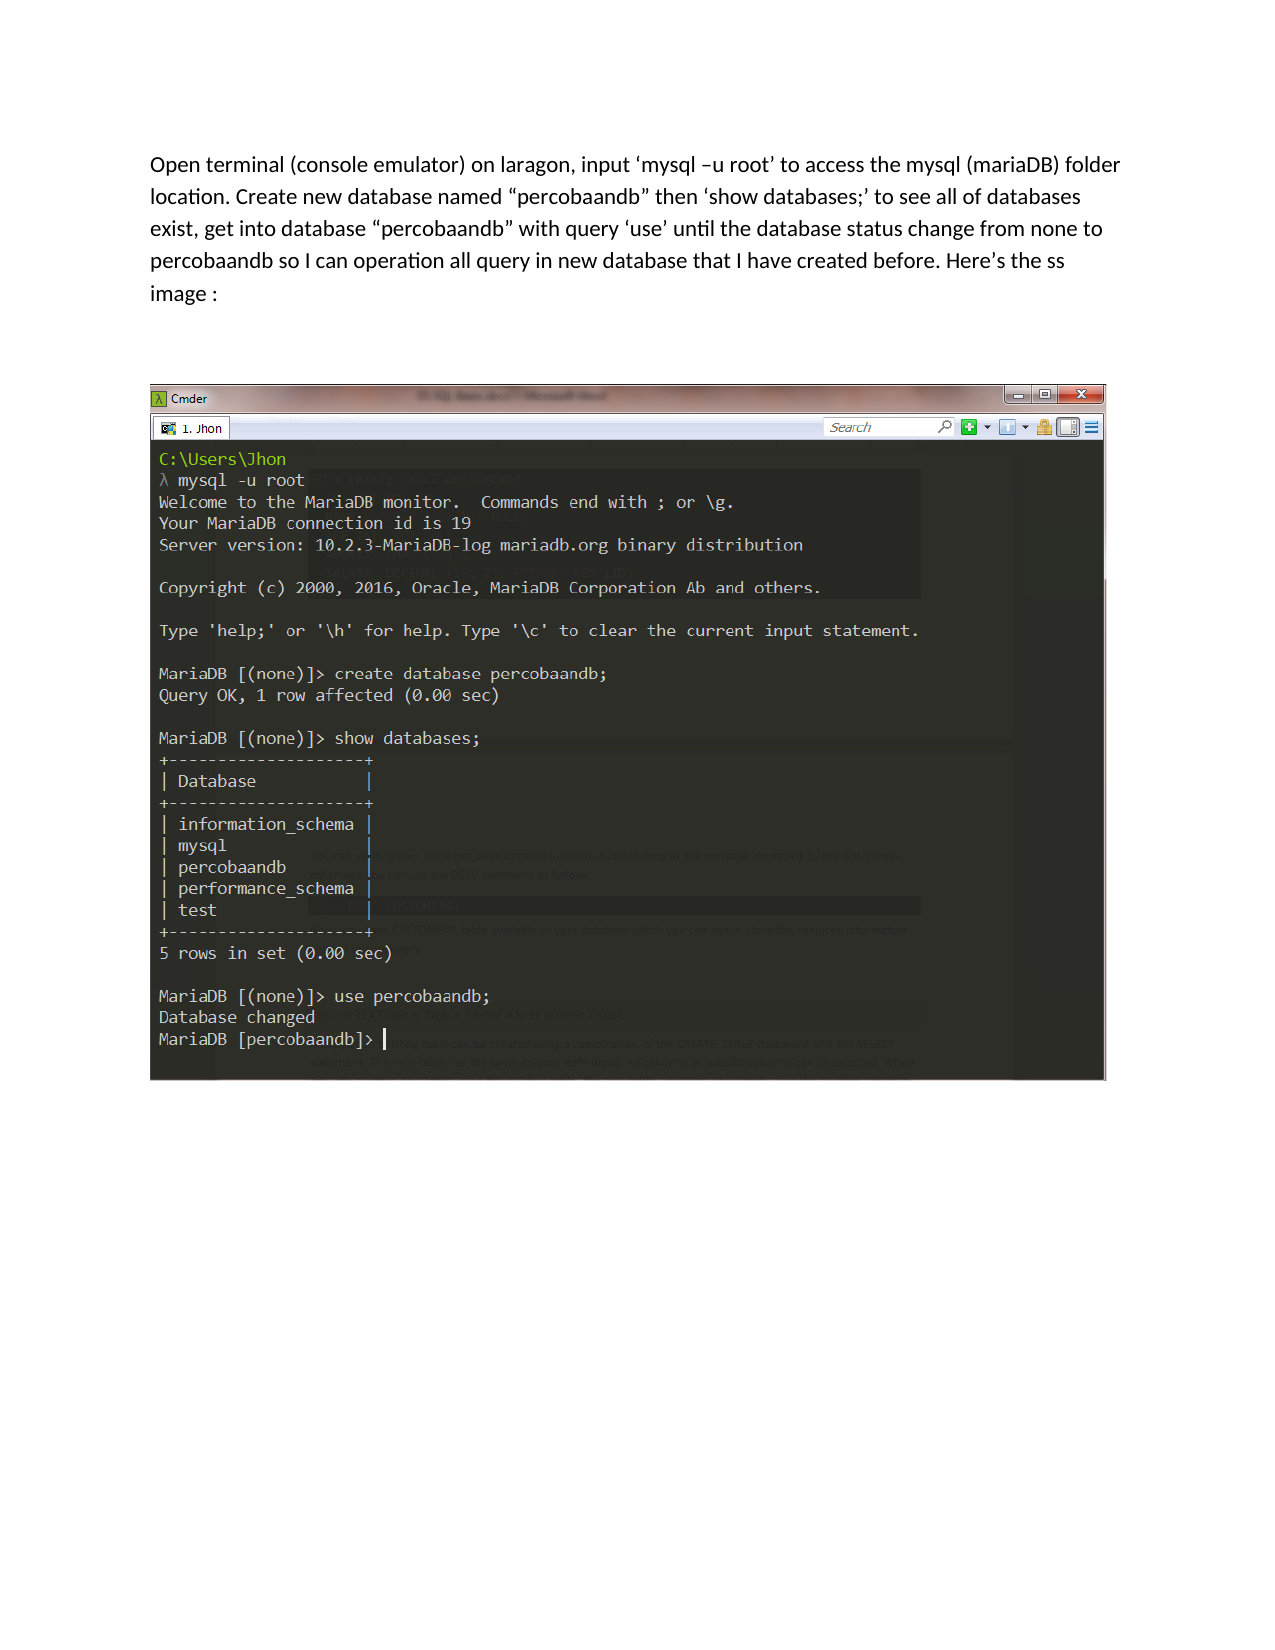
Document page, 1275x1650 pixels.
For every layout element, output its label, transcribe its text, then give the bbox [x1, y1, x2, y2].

text Open terminal (console emulator) on laragon, input ‘mysql –u root’ to access the mysql (mariaDB) folder location. Create new database named “percobaandb” then ‘show databases;’ to see all of databases exist, get into database “percobaandb” with query ‘use’ until the database status change from none to percobaandb so I can operation all query in new database that I have created before. Here’s the ss image : [150, 150, 1125, 307]
picture [150, 384, 1107, 1081]
